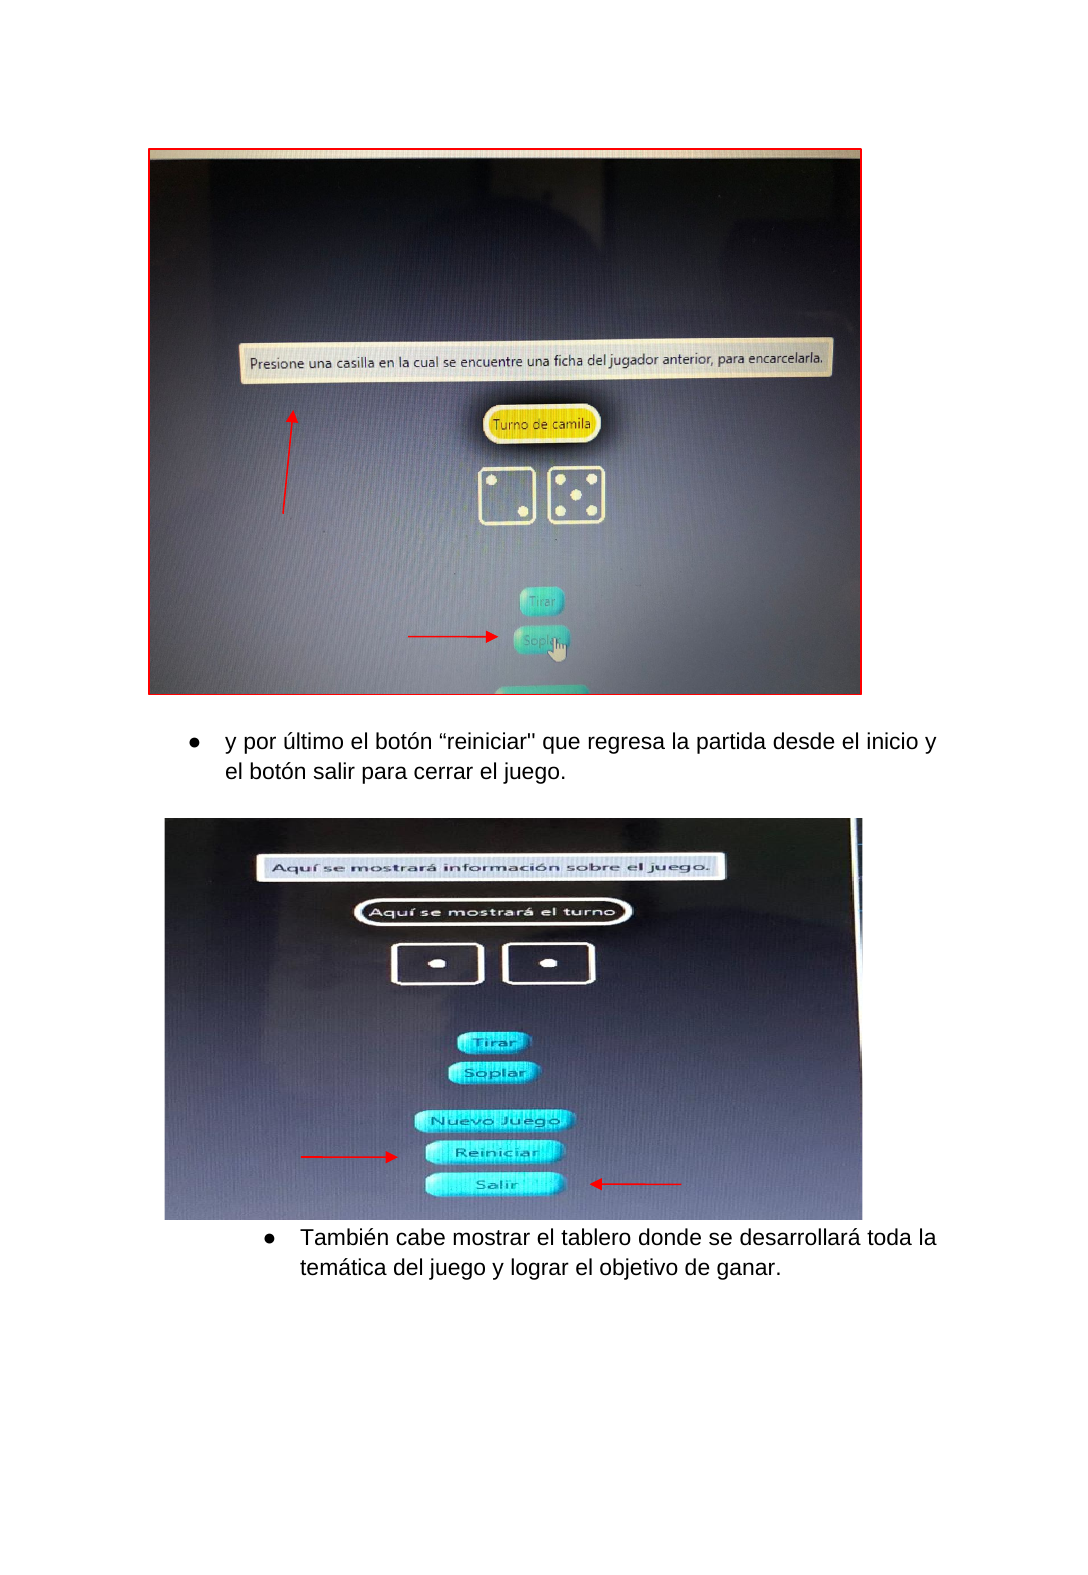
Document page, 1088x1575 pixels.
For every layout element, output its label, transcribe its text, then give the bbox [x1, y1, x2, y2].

list También cabe mostrar el tablero donde se desarrollará toda la temática del juego y lograr el objetivo de ganar. [262, 1224, 937, 1281]
list y por último el botón “reiniciar'' que regresa la partida desde el inicio y el botón salir para cerrar el juego. [187, 728, 937, 784]
picture [164, 818, 863, 1220]
picture [150, 150, 860, 694]
